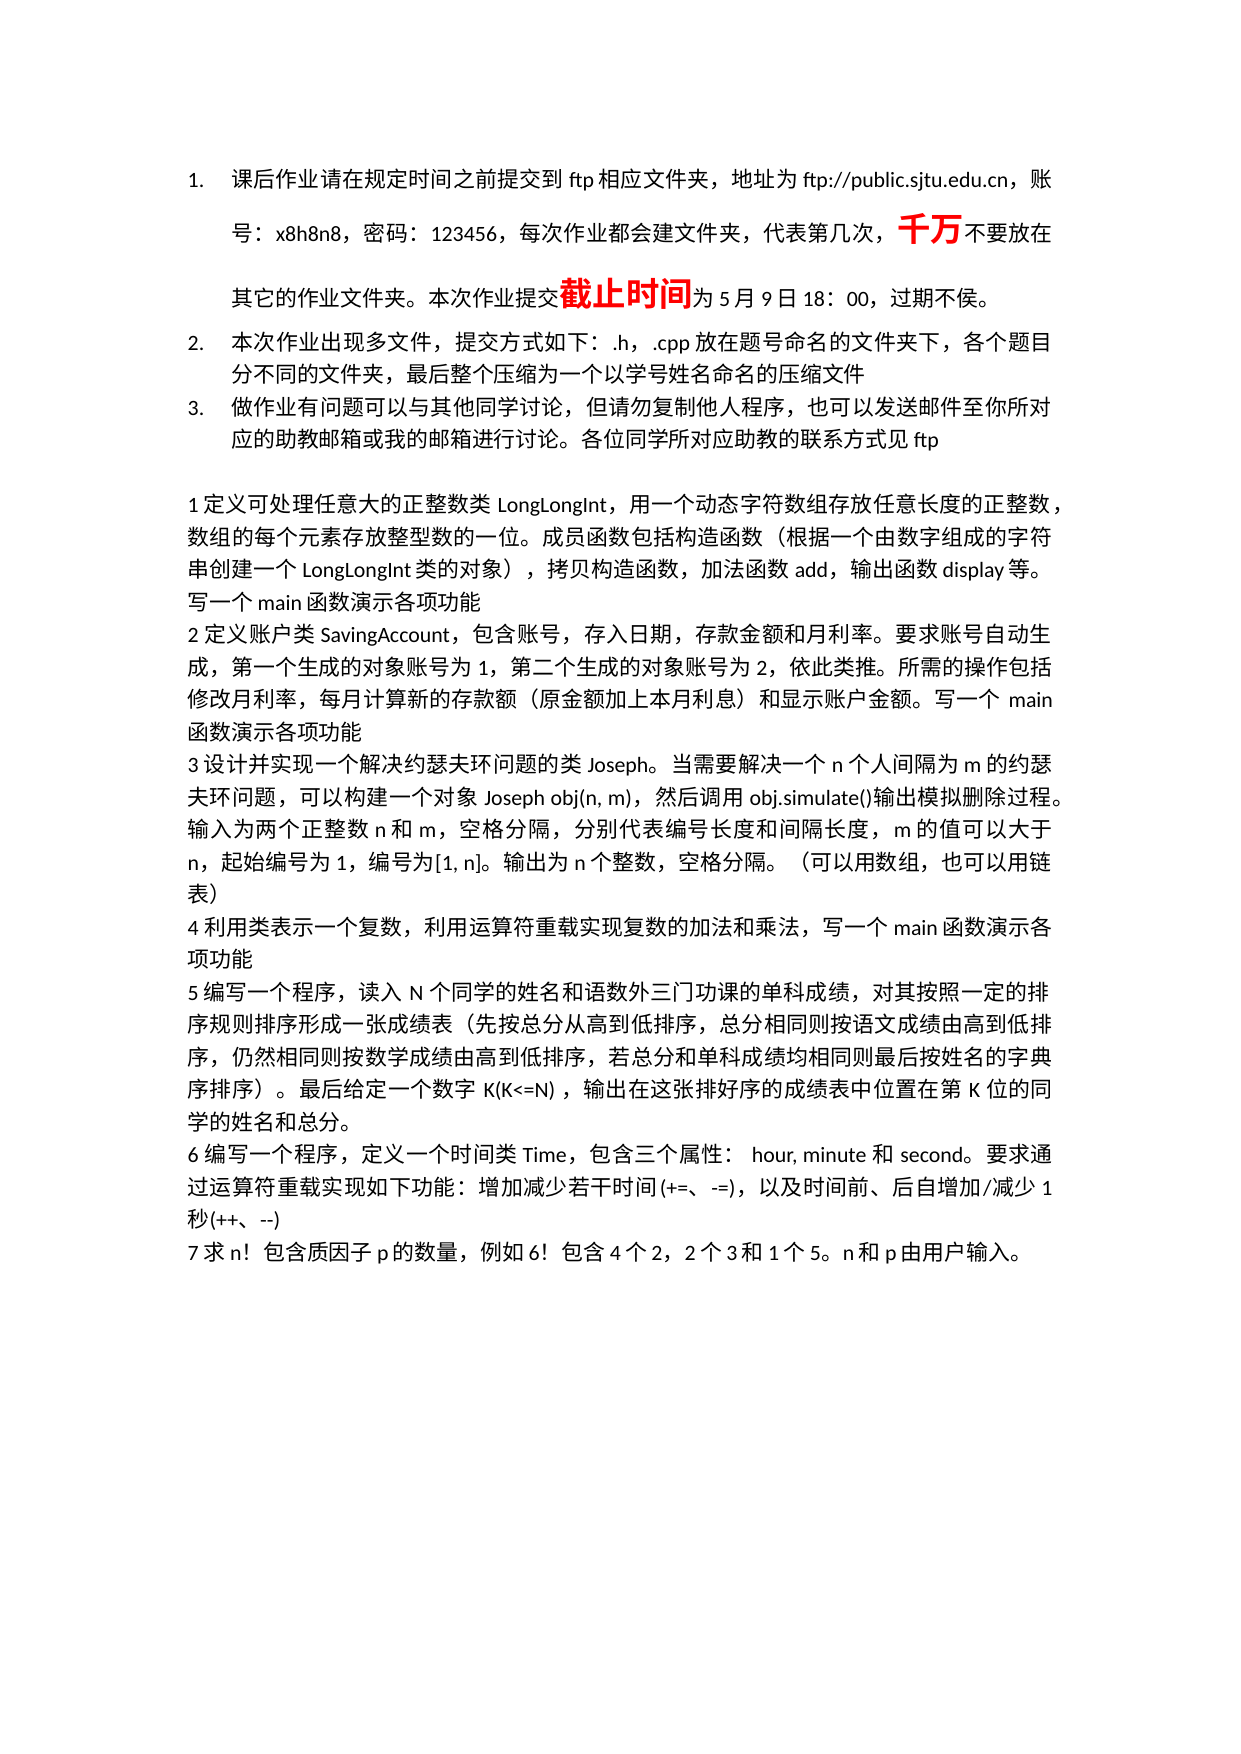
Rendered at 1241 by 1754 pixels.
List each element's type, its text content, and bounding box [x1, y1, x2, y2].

text 3设计并实现一个解决约瑟夫环问题的类Joseph。当需要解决一个n个人间隔为m的约瑟夫环问题，可以构建一个对象Joseph obj(n, m)，然后调用obj.simulate()输出模拟删除过程。输入为两个正整数n和m，空格分隔，分别代表编号长度和间隔长度，m的值可以大于n，起始编号为1，编号为[1, n]。输出为n个整数，空格分隔。（可以用数组，也可以用链表） [187, 747, 1053, 909]
list 本次作业出现多文件，提交方式如下：.h，.cpp放在题号命名的文件夹下，各个题目分不同的文件夹，最后整个压缩为一个以学号姓名命名的压缩文件 [187, 324, 1053, 389]
text 7 求n！包含质因子p的数量，例如6！包含4个2，2个3和1个5。n和p由用户输入。 [187, 1234, 1053, 1267]
text 5编写一个程序，读入 N 个同学的姓名和语数外三门功课的单科成绩，对其按照一定的排序规则排序形成一张成绩表（先按总分从高到低排序，总分相同则按语文成绩由高到低排序，仍然相同则按数学成绩由高到低排序，若总分和单科成绩均相同则最后按姓名的字典序排序）。最后给定一个数字 K(K<=N) ，输出在这张排好序的成绩表中位置在第 K 位的同学的姓名和总分。 [187, 974, 1053, 1137]
text 6 编写一个程序，定义一个时间类Time，包含三个属性： hour, minute 和 second。要求通过运算符重载实现如下功能：增加减少若干时间(+=、-=)，以及时间前、后自增加/减少1秒(++、--) [187, 1137, 1053, 1234]
text 4 利用类表示一个复数，利用运算符重载实现复数的加法和乘法，写一个main函数演示各项功能 [187, 909, 1053, 974]
text 1定义可处理任意大的正整数类LongLongInt，用一个动态字符数组存放任意长度的正整数，数组的每个元素存放整型数的一位。成员函数包括构造函数（根据一个由数字组成的字符串创建一个LongLongInt类的对象），拷贝构造函数，加法函数add，输出函数display等。写一个main函数演示各项功能 [187, 487, 1053, 617]
list 做作业有问题可以与其他同学讨论，但请勿复制他人程序，也可以发送邮件至你所对应的助教邮箱或我的邮箱进行讨论。各位同学所对应助教的联系方式见ftp [187, 389, 1053, 454]
text 2 定义账户类SavingAccount，包含账号，存入日期，存款金额和月利率。要求账号自动生成，第一个生成的对象账号为1，第二个生成的对象账号为2，依此类推。所需的操作包括修改月利率，每月计算新的存款额（原金额加上本月利息）和显示账户金额。写一个main函数演示各项功能 [187, 617, 1053, 747]
list 课后作业请在规定时间之前提交到ftp相应文件夹，地址为ftp://public.sjtu.edu.cn，账号：x8h8n8，密码：123456，每次作业都会建文件夹，代表第几次，千万不要放在其它的作业文件夹。本次作业提交截止时间为5月9日18：00，过期不侯。 [187, 162, 1053, 324]
